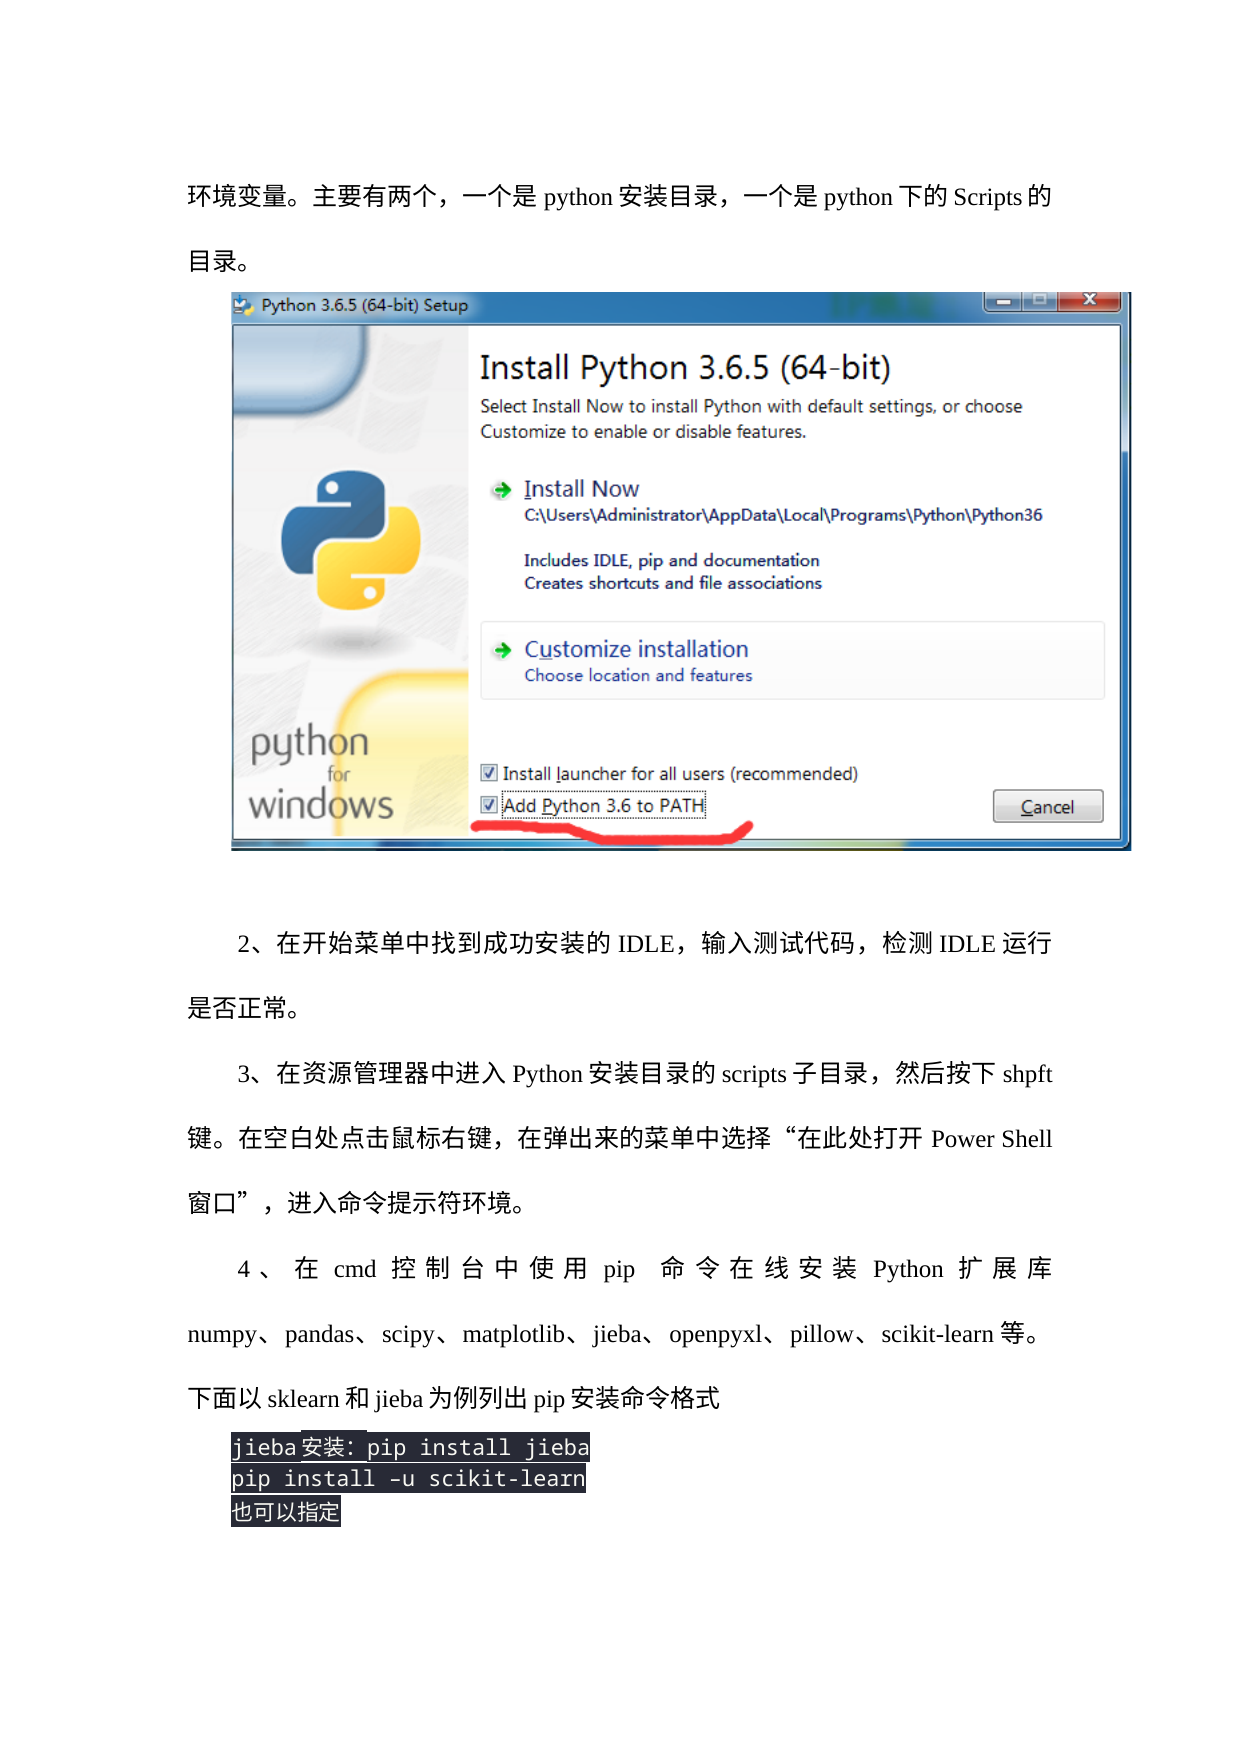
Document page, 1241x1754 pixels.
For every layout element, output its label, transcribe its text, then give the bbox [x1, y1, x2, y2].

text 2、在开始菜单中找到成功安装的IDLE，输入测试代码，检测IDLE运行是否正常。 [187, 909, 1053, 1039]
text 也可以指定 [187, 1494, 1053, 1527]
text jieba安装：pip install jieba [187, 1429, 1053, 1462]
picture [231, 292, 1132, 851]
text pip install –u scikit-learn [187, 1462, 1053, 1494]
text 4、在cmd控制台中使用pip 命令在线安装Python扩展库numpy、pandas、scipy、matplotlib、jieba、openpyxl、pillow、scikit-learn等。下面以sklearn和jieba为例列出pip安装命令格式 [187, 1234, 1053, 1429]
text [187, 162, 1053, 292]
text 3、在资源管理器中进入Python安装目录的scripts子目录，然后按下shpft键。在空白处点击鼠标右键，在弹出来的菜单中选择“在此处打开Power Shell窗口”，进入命令提示符环境。 [187, 1039, 1053, 1234]
